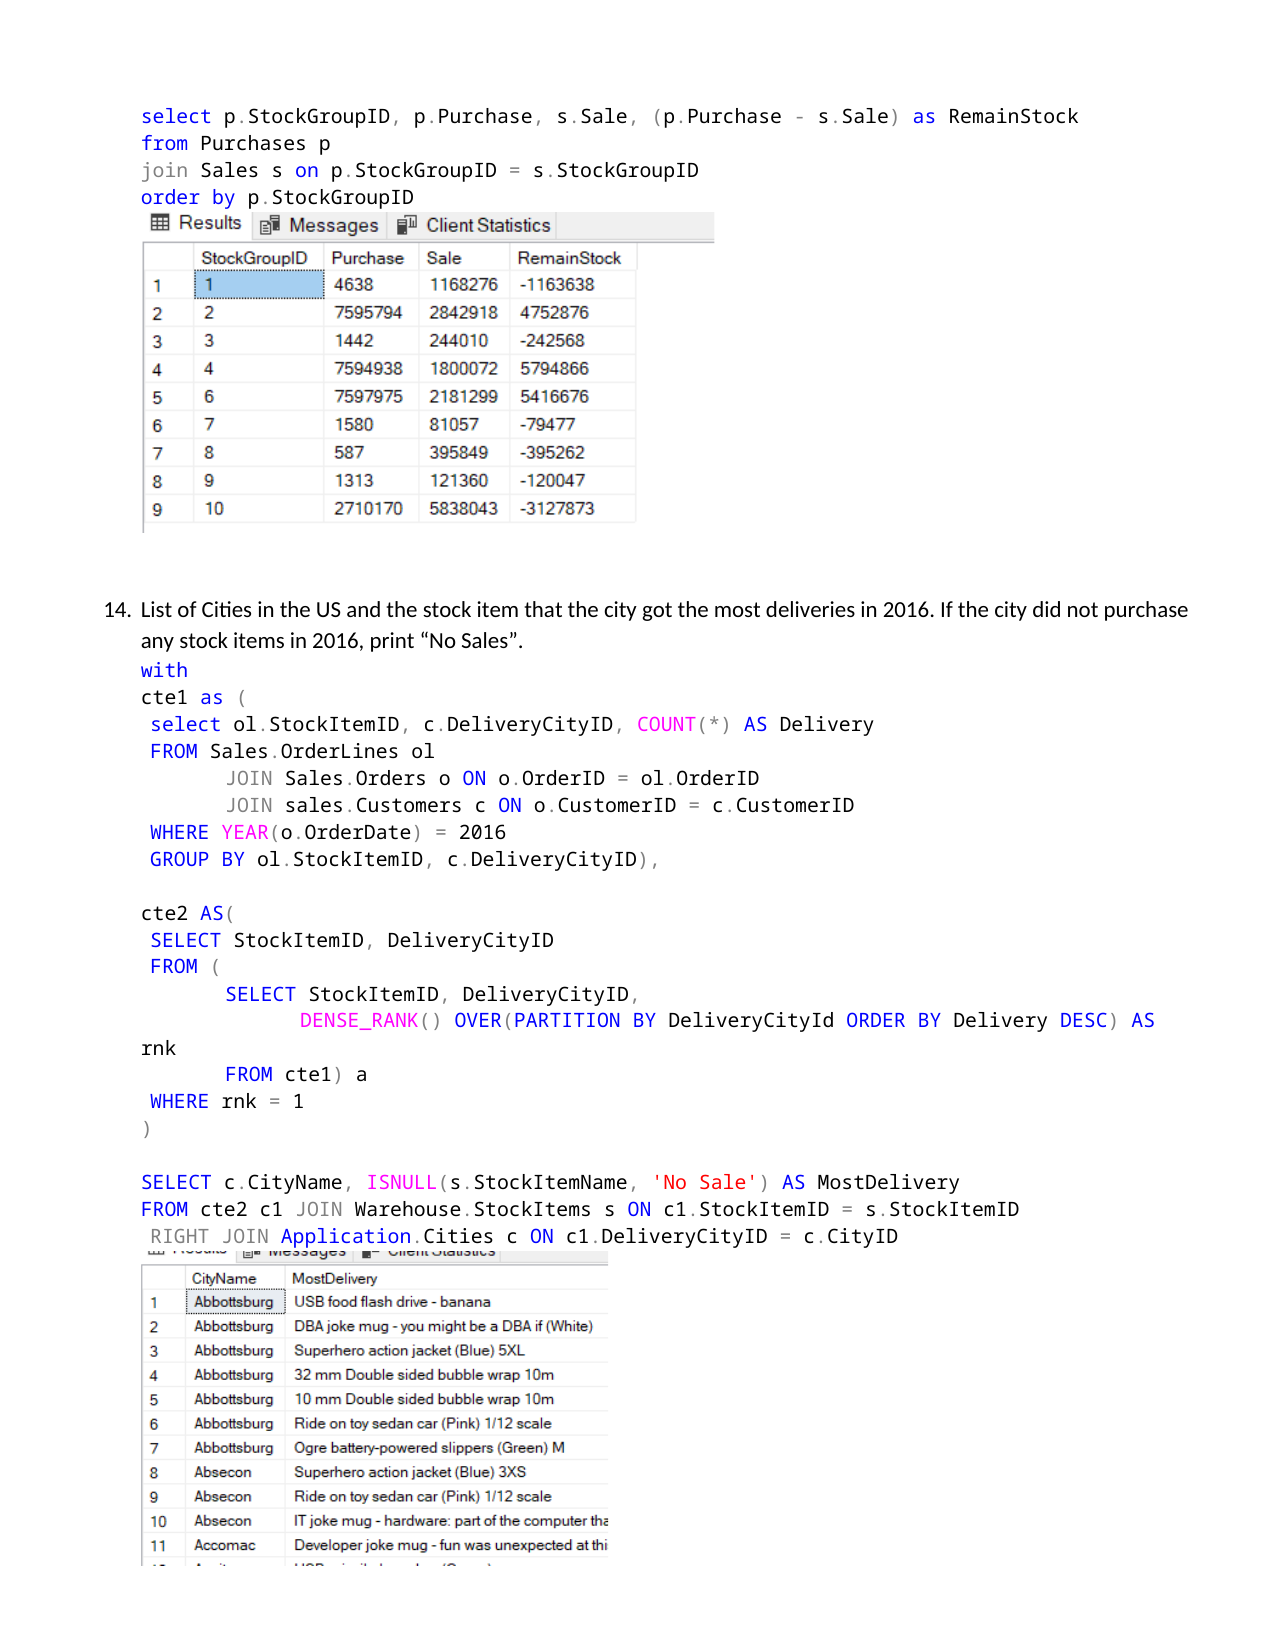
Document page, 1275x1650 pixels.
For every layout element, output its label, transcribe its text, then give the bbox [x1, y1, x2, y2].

text RIGHT JOIN Application.Cities c ON c1.DeliveryCityID = c.CityID [141, 1223, 1200, 1249]
text select ol.StockItemID, c.DeliveryCityID, COUNT(*) AS Delivery [141, 710, 1200, 737]
text select p.StockGroupID, p.Purchase, s.Sale, (p.Purchase - s.Sale) as RemainStock [141, 102, 1200, 129]
text SELECT StockItemID, DeliveryCityID [141, 926, 1200, 953]
text DENSE_RANK() OVER(PARTITION BY DeliveryCityId ORDER BY Delivery DESC) AS rnk [141, 1007, 1200, 1061]
text cte2 AS( [141, 899, 1200, 926]
list List of Cities in the US and the stock item that the city got the most deliveries in 2016. If the city did not purchase any stock items in 2016, print “No Sales”. [103, 596, 1200, 654]
text from Purchases p [141, 129, 1200, 156]
text with [141, 656, 1200, 683]
text SELECT c.CityName, ISNULL(s.StockItemName, 'No Sale') AS MostDelivery [141, 1169, 1200, 1196]
text ) [141, 1115, 1200, 1142]
text SELECT StockItemID, DeliveryCityID, [141, 980, 1200, 1007]
text FROM cte1) a [141, 1061, 1200, 1088]
text FROM ( [141, 953, 1200, 980]
text GROUP BY ol.StockItemID, c.DeliveryCityID), [141, 845, 1200, 872]
text JOIN Sales.Orders o ON o.OrderID = ol.OrderID [141, 764, 1200, 791]
text FROM cte2 c1 JOIN Warehouse.StockItems s ON c1.StockItemID = s.StockItemID [141, 1196, 1200, 1223]
text join Sales s on p.StockGroupID = s.StockGroupID [141, 156, 1200, 183]
text WHERE rnk = 1 [141, 1088, 1200, 1115]
text JOIN sales.Customers c ON o.CustomerID = c.CustomerID [141, 791, 1200, 818]
text FROM Sales.OrderLines ol [141, 737, 1200, 764]
text cte1 as ( [141, 683, 1200, 710]
picture [140, 1251, 609, 1566]
text WHERE YEAR(o.OrderDate) = 2016 [141, 818, 1200, 845]
picture [140, 212, 715, 533]
text order by p.StockGroupID [141, 183, 1200, 210]
